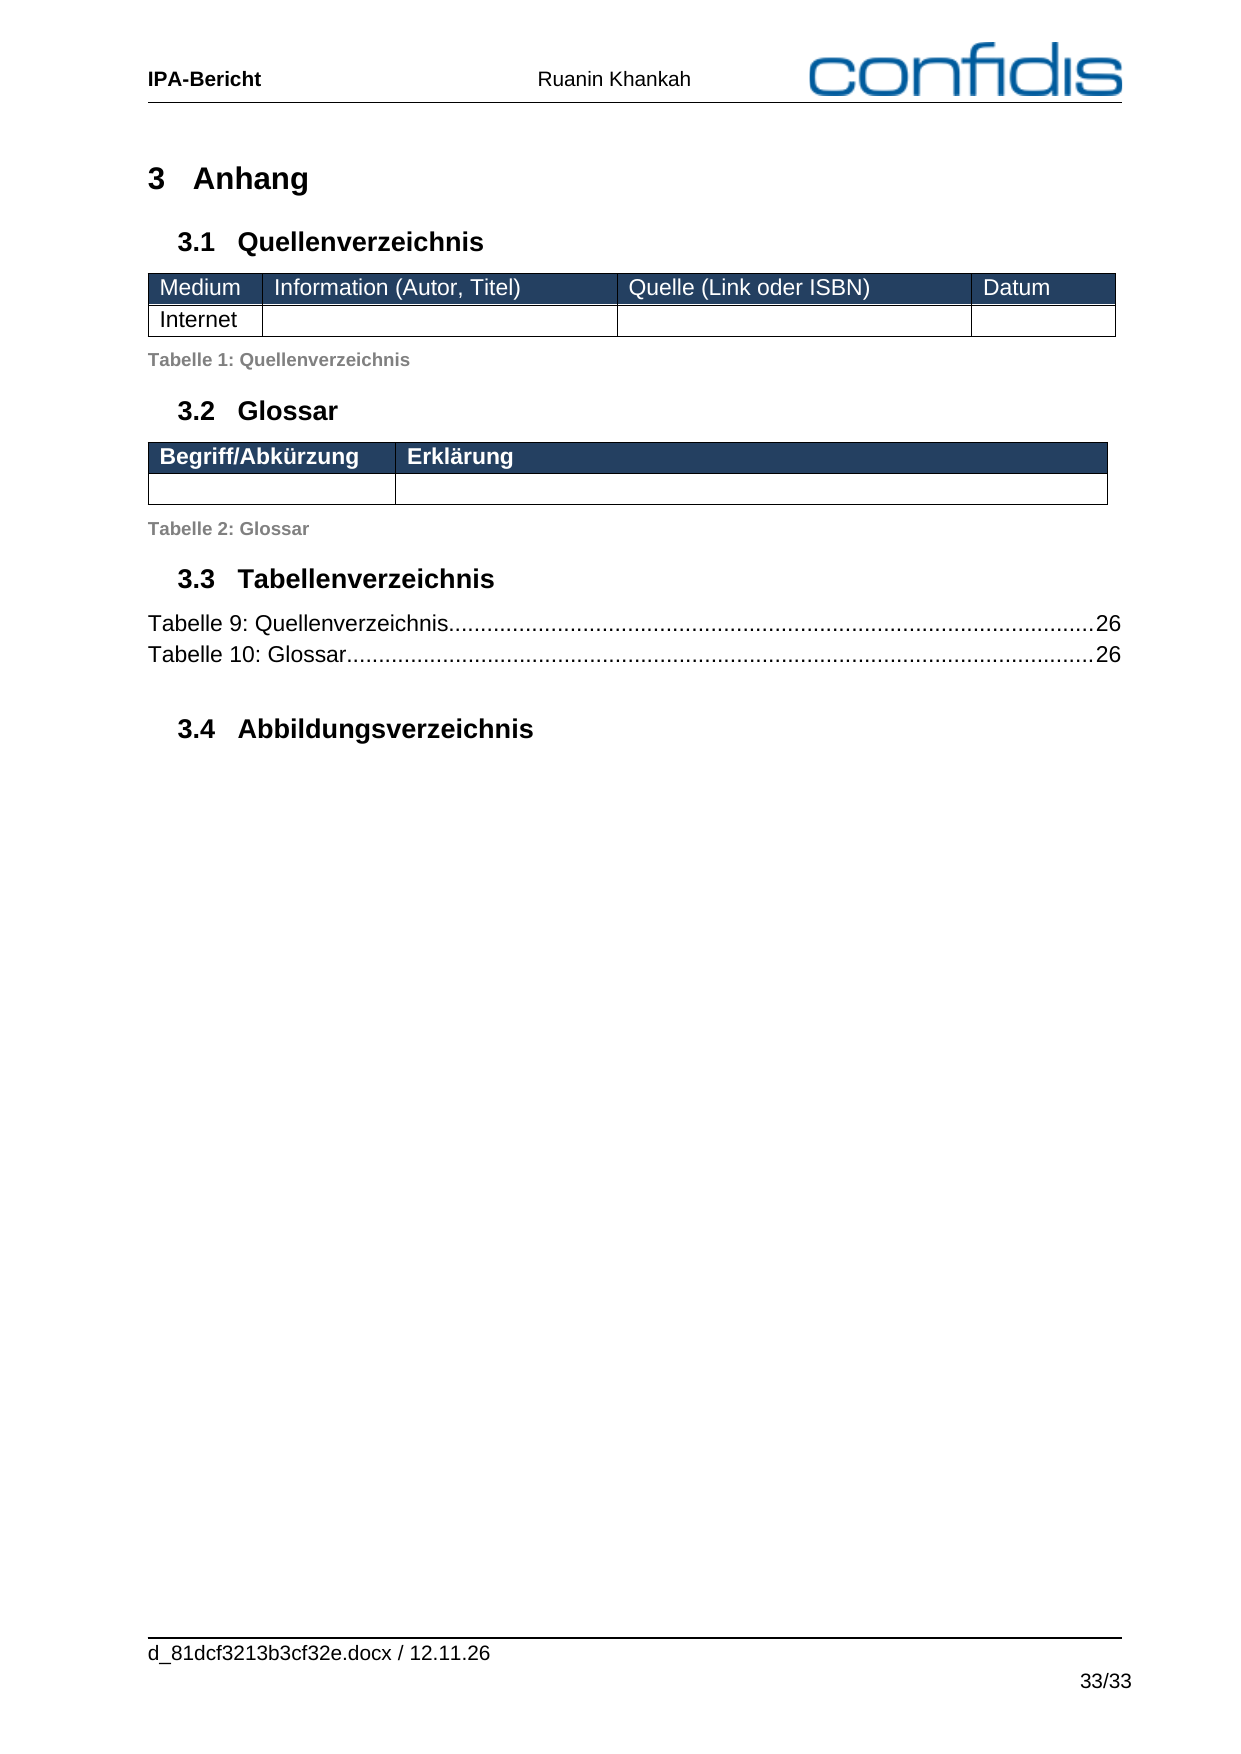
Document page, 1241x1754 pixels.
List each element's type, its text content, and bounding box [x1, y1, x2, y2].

subtitle Anhang [148, 160, 1122, 196]
picture [809, 42, 1123, 96]
table_header Medium [149, 274, 262, 304]
table_cell [618, 306, 971, 336]
table_cell [149, 474, 395, 504]
table_cell [263, 306, 617, 336]
subtitle Glossar [177, 395, 1122, 426]
subtitle Tabellenverzeichnis [177, 563, 1122, 595]
table_header Information (Autor, Titel) [263, 274, 617, 304]
text Tabelle 9: Quellenverzeichnis 26 [148, 610, 1122, 637]
table_cell Internet [149, 306, 262, 336]
table_header Quelle (Link oder ISBN) [618, 274, 971, 304]
text Tabelle 10: Glossar 26 [148, 641, 1122, 667]
table_header Erklärung [396, 443, 1107, 473]
subtitle Quellenverzeichnis [177, 226, 1122, 258]
table_cell [396, 474, 1107, 504]
table_header Datum [972, 274, 1115, 304]
subtitle Abbildungsverzeichnis [177, 713, 1122, 745]
table_cell [972, 306, 1115, 336]
table_header Begriff/Abkürzung [149, 443, 395, 473]
